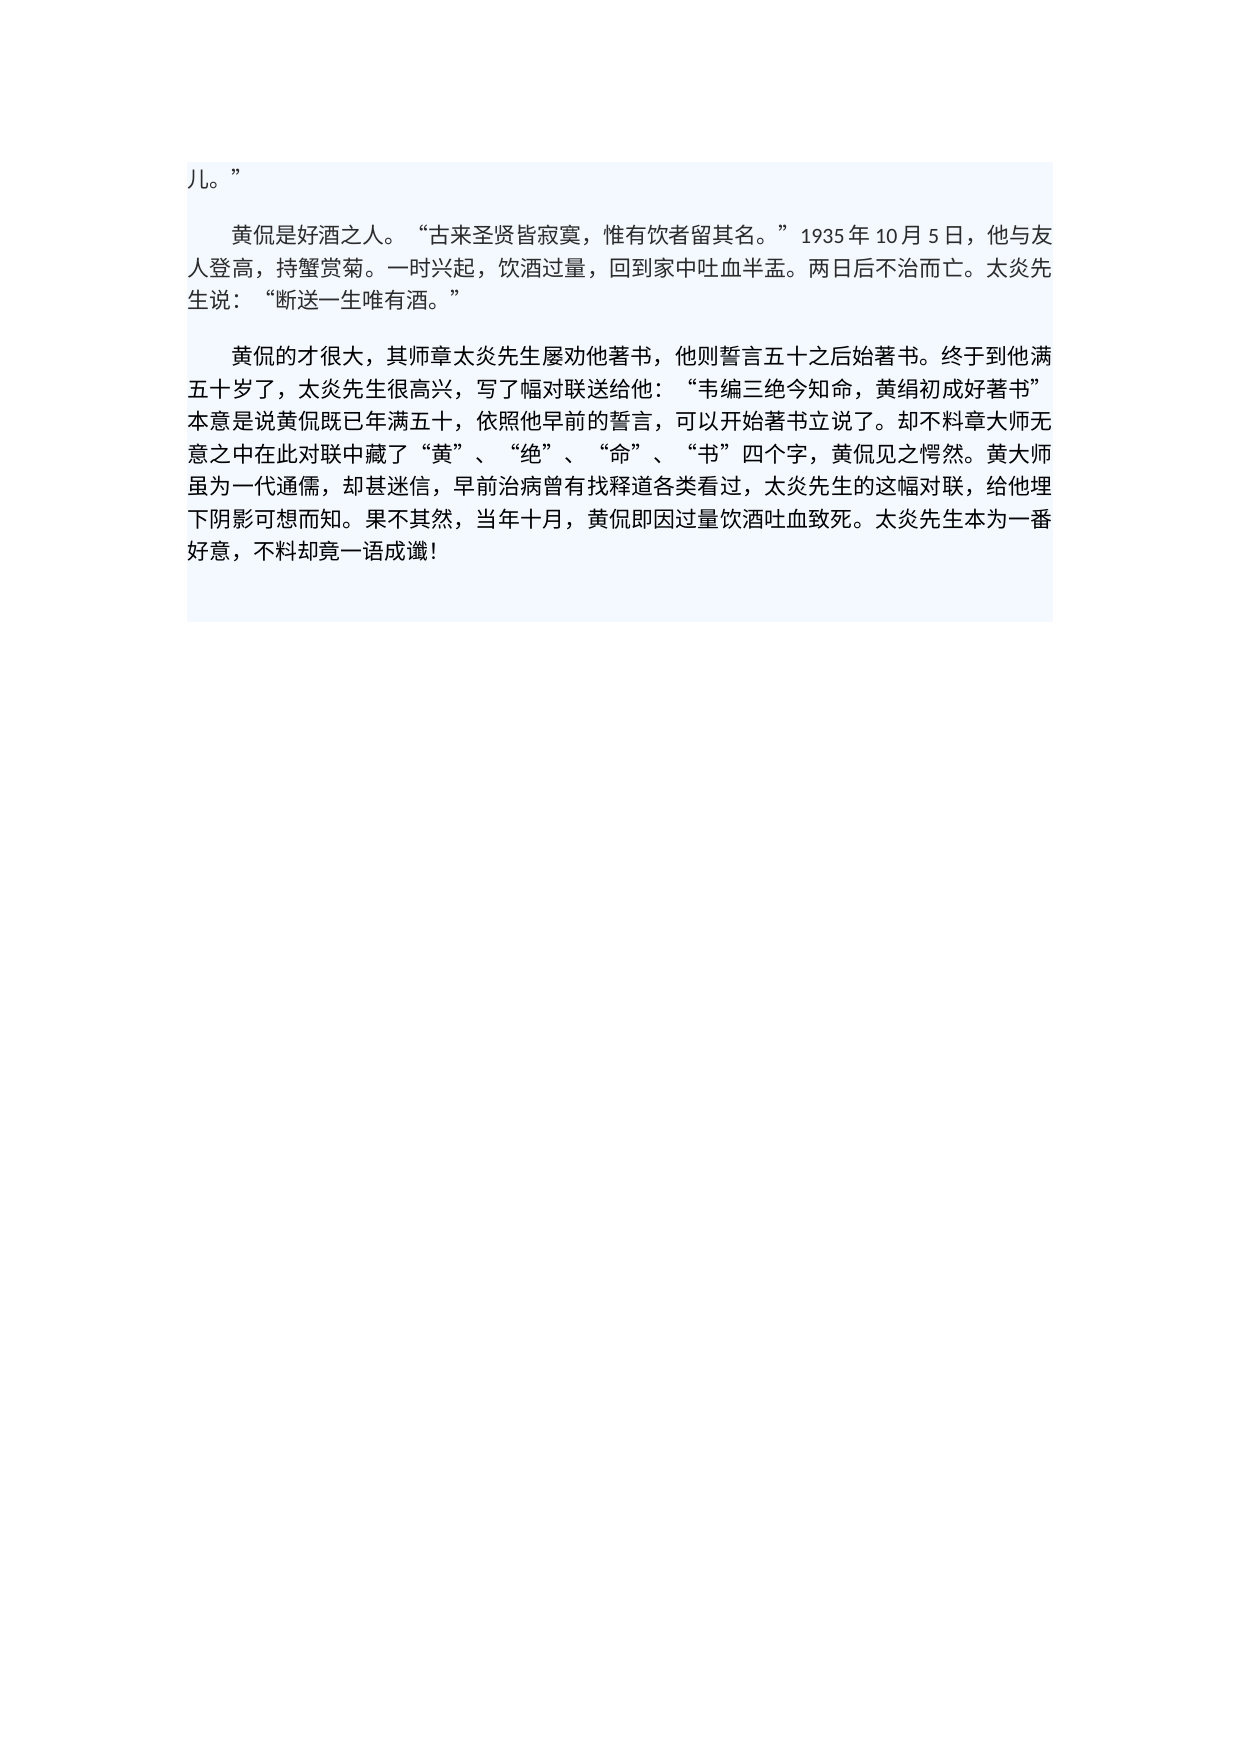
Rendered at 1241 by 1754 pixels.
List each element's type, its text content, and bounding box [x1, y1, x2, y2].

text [187, 162, 1053, 194]
text 黄侃是好酒之人。“古来圣贤皆寂寞，惟有饮者留其名。”1935年10月5日，他与友人登高，持蟹赏菊。一时兴起，饮酒过量，回到家中吐血半盂。两日后不治而亡。太炎先生说：“断送一生唯有酒。” [187, 218, 1053, 315]
text 黄侃的才很大，其师章太炎先生屡劝他著书，他则誓言五十之后始著书。终于到他满五十岁了，太炎先生很高兴，写了幅对联送给他：“韦编三绝今知命，黄绢初成好著书”，本意是说黄侃既已年满五十，依照他早前的誓言，可以开始著书立说了。却不料章大师无意之中在此对联中藏了“黄”、“绝”、“命”、“书”四个字，黄侃见之愕然。黄大师虽为一代通儒，却甚迷信，早前治病曾有找释道各类看过，太炎先生的这幅对联，给他埋下阴影可想而知。果不其然，当年十月，黄侃即因过量饮酒吐血致死。太炎先生本为一番好意，不料却竟一语成谶！ [187, 339, 1053, 566]
